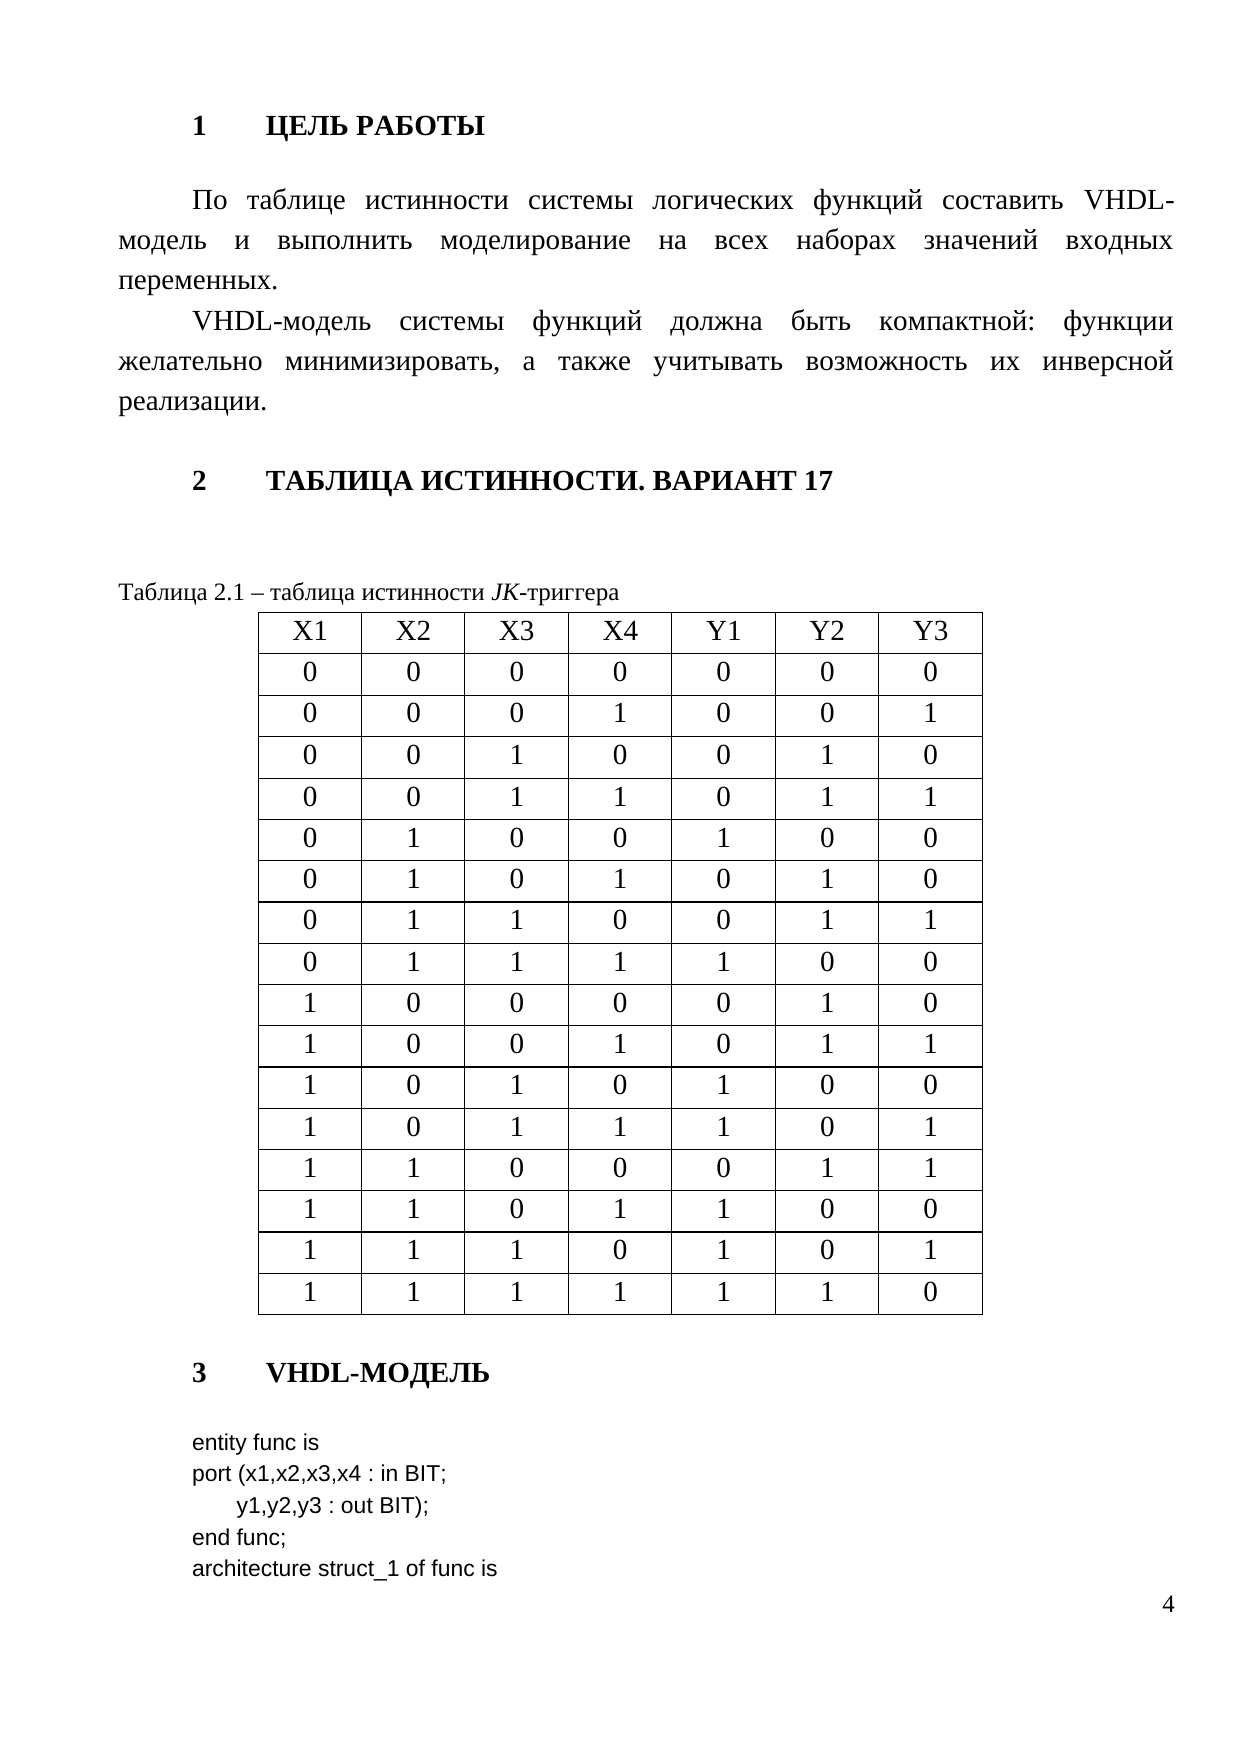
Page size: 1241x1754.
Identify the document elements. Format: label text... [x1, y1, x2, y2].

table_cell 1 [465, 779, 568, 819]
table_header Y3 [879, 613, 982, 653]
table_cell 1 [465, 737, 568, 778]
table_cell 0 [569, 1233, 671, 1273]
table_cell 1 [259, 1274, 361, 1314]
table_cell 0 [879, 861, 982, 901]
table_cell 0 [879, 1068, 982, 1108]
table_cell 0 [362, 985, 464, 1025]
table_cell 0 [362, 779, 464, 819]
table_cell 0 [362, 1026, 464, 1066]
table_cell 1 [259, 1026, 361, 1066]
table_cell 1 [672, 944, 775, 984]
table_cell 1 [776, 1274, 878, 1314]
table_cell 1 [259, 1150, 361, 1190]
table_cell 1 [776, 1026, 878, 1066]
table_cell 0 [569, 985, 671, 1025]
table_cell 0 [259, 696, 361, 736]
table_cell 0 [465, 1191, 568, 1231]
table_cell 0 [362, 1068, 464, 1108]
table_cell 1 [776, 737, 878, 778]
table_cell 0 [465, 861, 568, 901]
text y1,y2,y3 : out BIT); [118, 1492, 1174, 1518]
table_cell 0 [569, 654, 671, 694]
table_header X1 [259, 613, 361, 653]
table_cell 1 [879, 1233, 982, 1273]
text architecture struct_1 of func is [118, 1555, 1174, 1581]
table_cell 1 [879, 1109, 982, 1149]
table_cell 1 [569, 1026, 671, 1066]
text end func; [118, 1523, 1174, 1550]
table_header Y1 [672, 613, 775, 653]
table_cell 0 [569, 820, 671, 860]
table_cell 1 [362, 1233, 464, 1273]
table_cell 1 [569, 696, 671, 736]
table_cell 0 [259, 861, 361, 901]
table_cell 1 [879, 779, 982, 819]
table_cell 0 [569, 1068, 671, 1108]
table_header X3 [465, 613, 568, 653]
table_cell 1 [362, 1150, 464, 1190]
table_cell 1 [465, 1233, 568, 1273]
text По таблице истинности системы логических функций составить VHDL-модель и выполнить моделирование на всех наборах значений входных переменных. [118, 182, 1174, 296]
table_cell 1 [569, 1109, 671, 1149]
table_cell 0 [259, 779, 361, 819]
table_header X2 [362, 613, 464, 653]
table_cell 1 [362, 820, 464, 860]
table_cell 1 [259, 985, 361, 1025]
table_cell 1 [879, 696, 982, 736]
table_cell 1 [879, 1150, 982, 1190]
text Таблица 2.1 – таблица истинности JK-триггера [118, 577, 1174, 606]
table_cell 0 [465, 654, 568, 694]
table_cell 0 [672, 1026, 775, 1066]
table_cell 1 [569, 944, 671, 984]
table_cell 1 [465, 903, 568, 943]
table_cell 0 [776, 1191, 878, 1231]
text port (x1,x2,x3,x4 : in BIT; [118, 1460, 1174, 1487]
text Цель работы [118, 108, 1174, 142]
table_cell 0 [776, 654, 878, 694]
table_cell 1 [672, 1233, 775, 1273]
table_cell 1 [362, 1274, 464, 1314]
table_cell 0 [879, 1274, 982, 1314]
table_header Y2 [776, 613, 878, 653]
table_cell 0 [672, 861, 775, 901]
table_cell 0 [465, 1150, 568, 1190]
table_cell 1 [776, 985, 878, 1025]
table_cell 0 [879, 985, 982, 1025]
table_cell 0 [465, 985, 568, 1025]
table_cell 1 [672, 820, 775, 860]
table_cell 1 [569, 1191, 671, 1231]
table_cell 0 [569, 903, 671, 943]
table_cell 0 [259, 654, 361, 694]
table_cell 0 [465, 820, 568, 860]
table_cell 0 [362, 1109, 464, 1149]
text VHDL-модель системы функций должна быть компактной: функции желательно минимизировать, а также учитывать возможность их инверсной реализации. [118, 303, 1174, 417]
table_cell 1 [879, 1026, 982, 1066]
table_cell 1 [776, 779, 878, 819]
table_cell 0 [465, 1026, 568, 1066]
table_header X4 [569, 613, 671, 653]
table_cell 0 [259, 944, 361, 984]
table_cell 1 [776, 861, 878, 901]
table_cell 0 [879, 820, 982, 860]
text VHDL-модель [118, 1355, 1174, 1389]
table_cell 1 [672, 1068, 775, 1108]
table_cell 1 [569, 779, 671, 819]
text таблица истинности. Вариант 17 [118, 463, 1174, 497]
table_cell 0 [465, 696, 568, 736]
table_cell 0 [776, 944, 878, 984]
table_cell 1 [259, 1191, 361, 1231]
table_cell 0 [259, 820, 361, 860]
table_cell 1 [465, 1068, 568, 1108]
table_cell 0 [879, 654, 982, 694]
table_cell 1 [672, 1191, 775, 1231]
table_cell 1 [879, 903, 982, 943]
table_cell 0 [672, 654, 775, 694]
table_cell 1 [569, 861, 671, 901]
table_cell 1 [465, 1274, 568, 1314]
table_cell 1 [362, 861, 464, 901]
table_cell 0 [776, 820, 878, 860]
table_cell 1 [672, 1274, 775, 1314]
table_cell 0 [672, 696, 775, 736]
table_cell 0 [879, 1191, 982, 1231]
table_cell 0 [259, 903, 361, 943]
text entity func is [118, 1429, 1174, 1455]
table_cell 1 [672, 1109, 775, 1149]
table_cell 0 [362, 696, 464, 736]
table_cell 0 [569, 737, 671, 778]
table_cell 0 [776, 1233, 878, 1273]
table_cell 0 [362, 654, 464, 694]
table_cell 0 [672, 737, 775, 778]
table_cell 0 [672, 779, 775, 819]
table_cell 0 [879, 737, 982, 778]
table_cell 0 [672, 985, 775, 1025]
table_cell 1 [776, 903, 878, 943]
table_cell 1 [259, 1109, 361, 1149]
table_cell 0 [569, 1150, 671, 1190]
table_cell 0 [879, 944, 982, 984]
table_cell 1 [259, 1233, 361, 1273]
table_cell 1 [259, 1068, 361, 1108]
table_cell 1 [776, 1150, 878, 1190]
table_cell 1 [465, 944, 568, 984]
table_cell 1 [465, 1109, 568, 1149]
table_cell 1 [362, 903, 464, 943]
table_cell 0 [776, 696, 878, 736]
table_cell 1 [362, 944, 464, 984]
table_cell 0 [362, 737, 464, 778]
table_cell 0 [672, 1150, 775, 1190]
table_cell 0 [672, 903, 775, 943]
table_cell 1 [362, 1191, 464, 1231]
table_cell 0 [259, 737, 361, 778]
table_cell 1 [569, 1274, 671, 1314]
table_cell 0 [776, 1068, 878, 1108]
table_cell 0 [776, 1109, 878, 1149]
